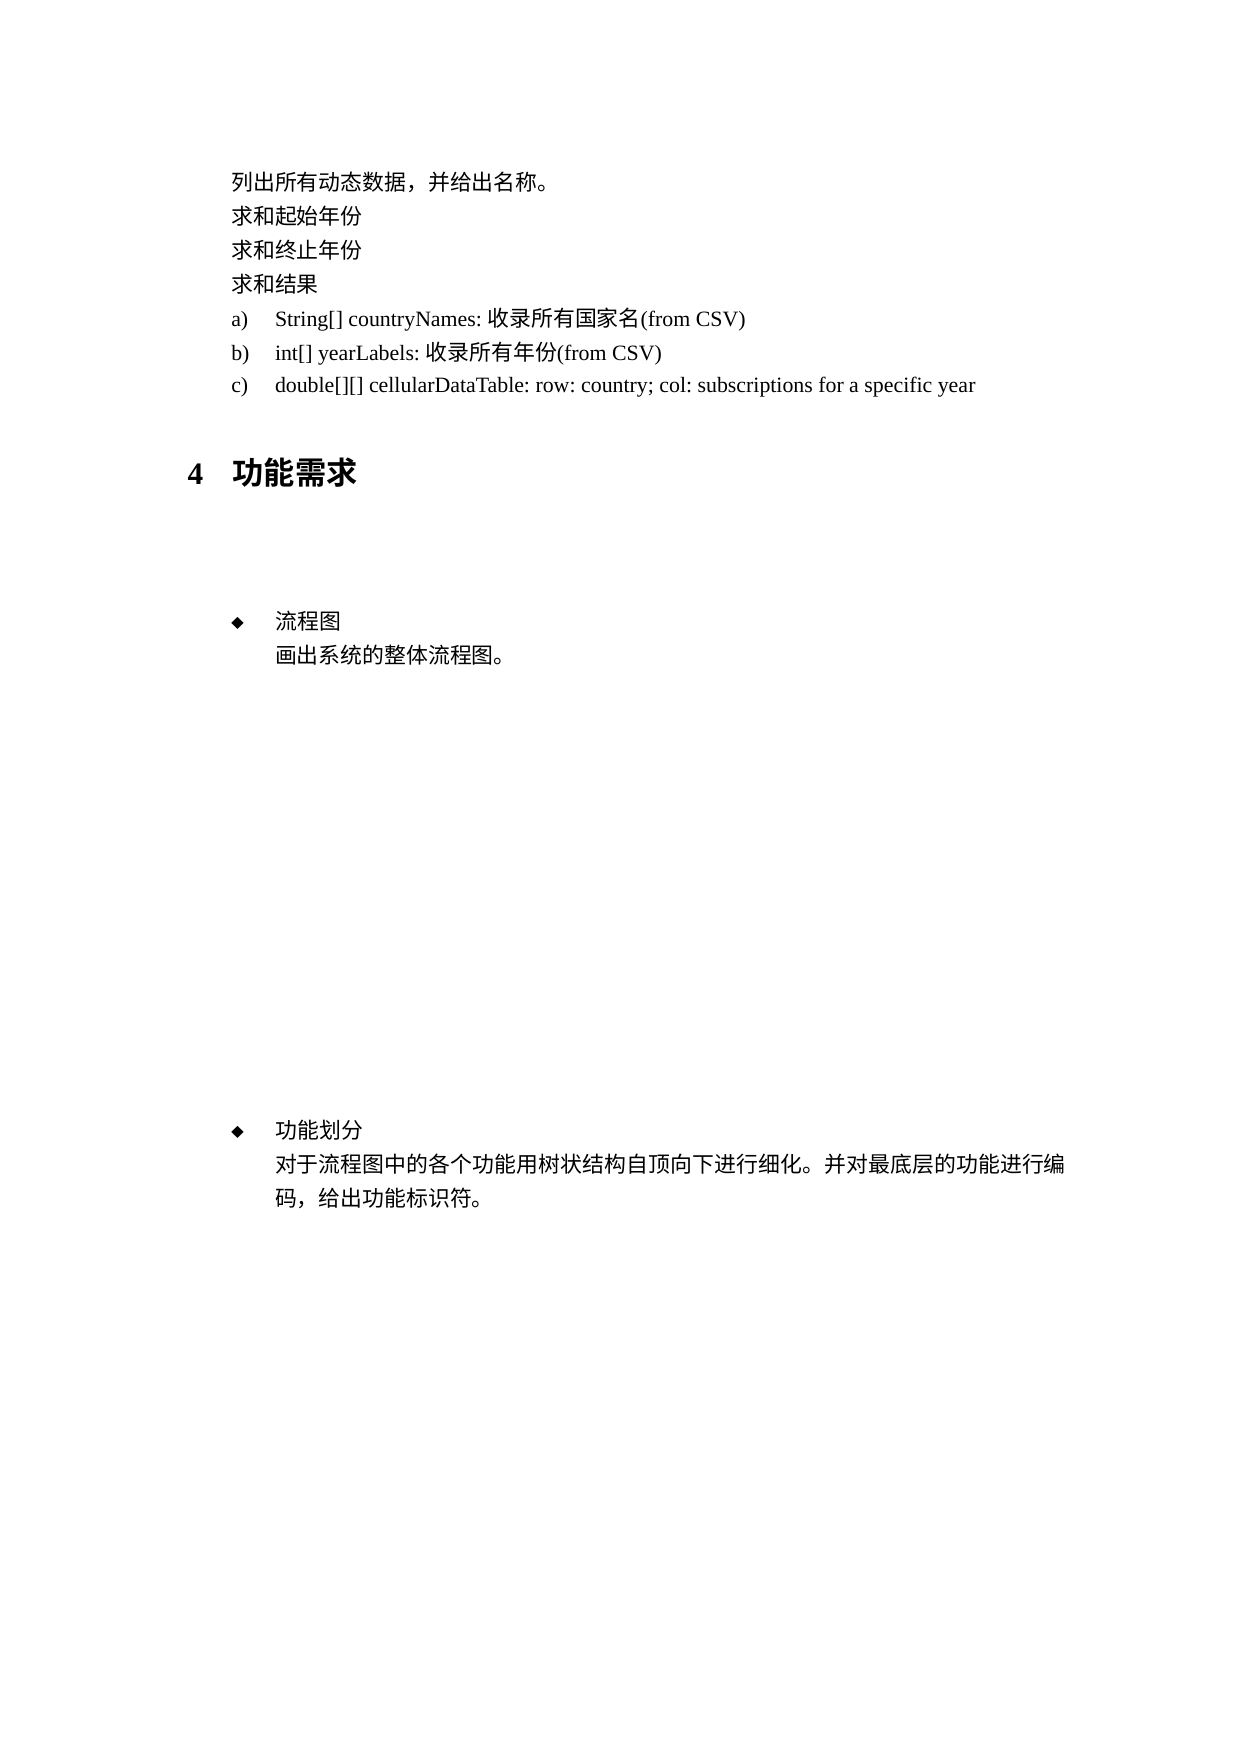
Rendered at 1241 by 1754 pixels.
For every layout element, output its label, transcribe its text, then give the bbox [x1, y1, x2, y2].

text 画出系统的整体流程图。 [231, 637, 1069, 671]
list 流程图 [231, 603, 1069, 637]
text 求和终止年份 [231, 232, 1069, 266]
text 求和起始年份 [231, 198, 1069, 232]
text c) double[][] cellularDataTable: row: country; col: subscriptions for a specific year [231, 368, 1069, 402]
subtitle 功能需求 [187, 437, 1069, 505]
text 列出所有动态数据，并给出名称。 [231, 164, 1069, 198]
text 求和结果 [231, 266, 1069, 300]
text a) String[] countryNames: 收录所有国家名(from CSV) [231, 300, 1069, 334]
text b) int[] yearLabels: 收录所有年份(from CSV) [231, 334, 1069, 368]
text 对于流程图中的各个功能用树状结构自顶向下进行细化。并对最底层的功能进行编码，给出功能标识符。 [275, 1146, 1069, 1214]
list 功能划分 [231, 1112, 1069, 1146]
